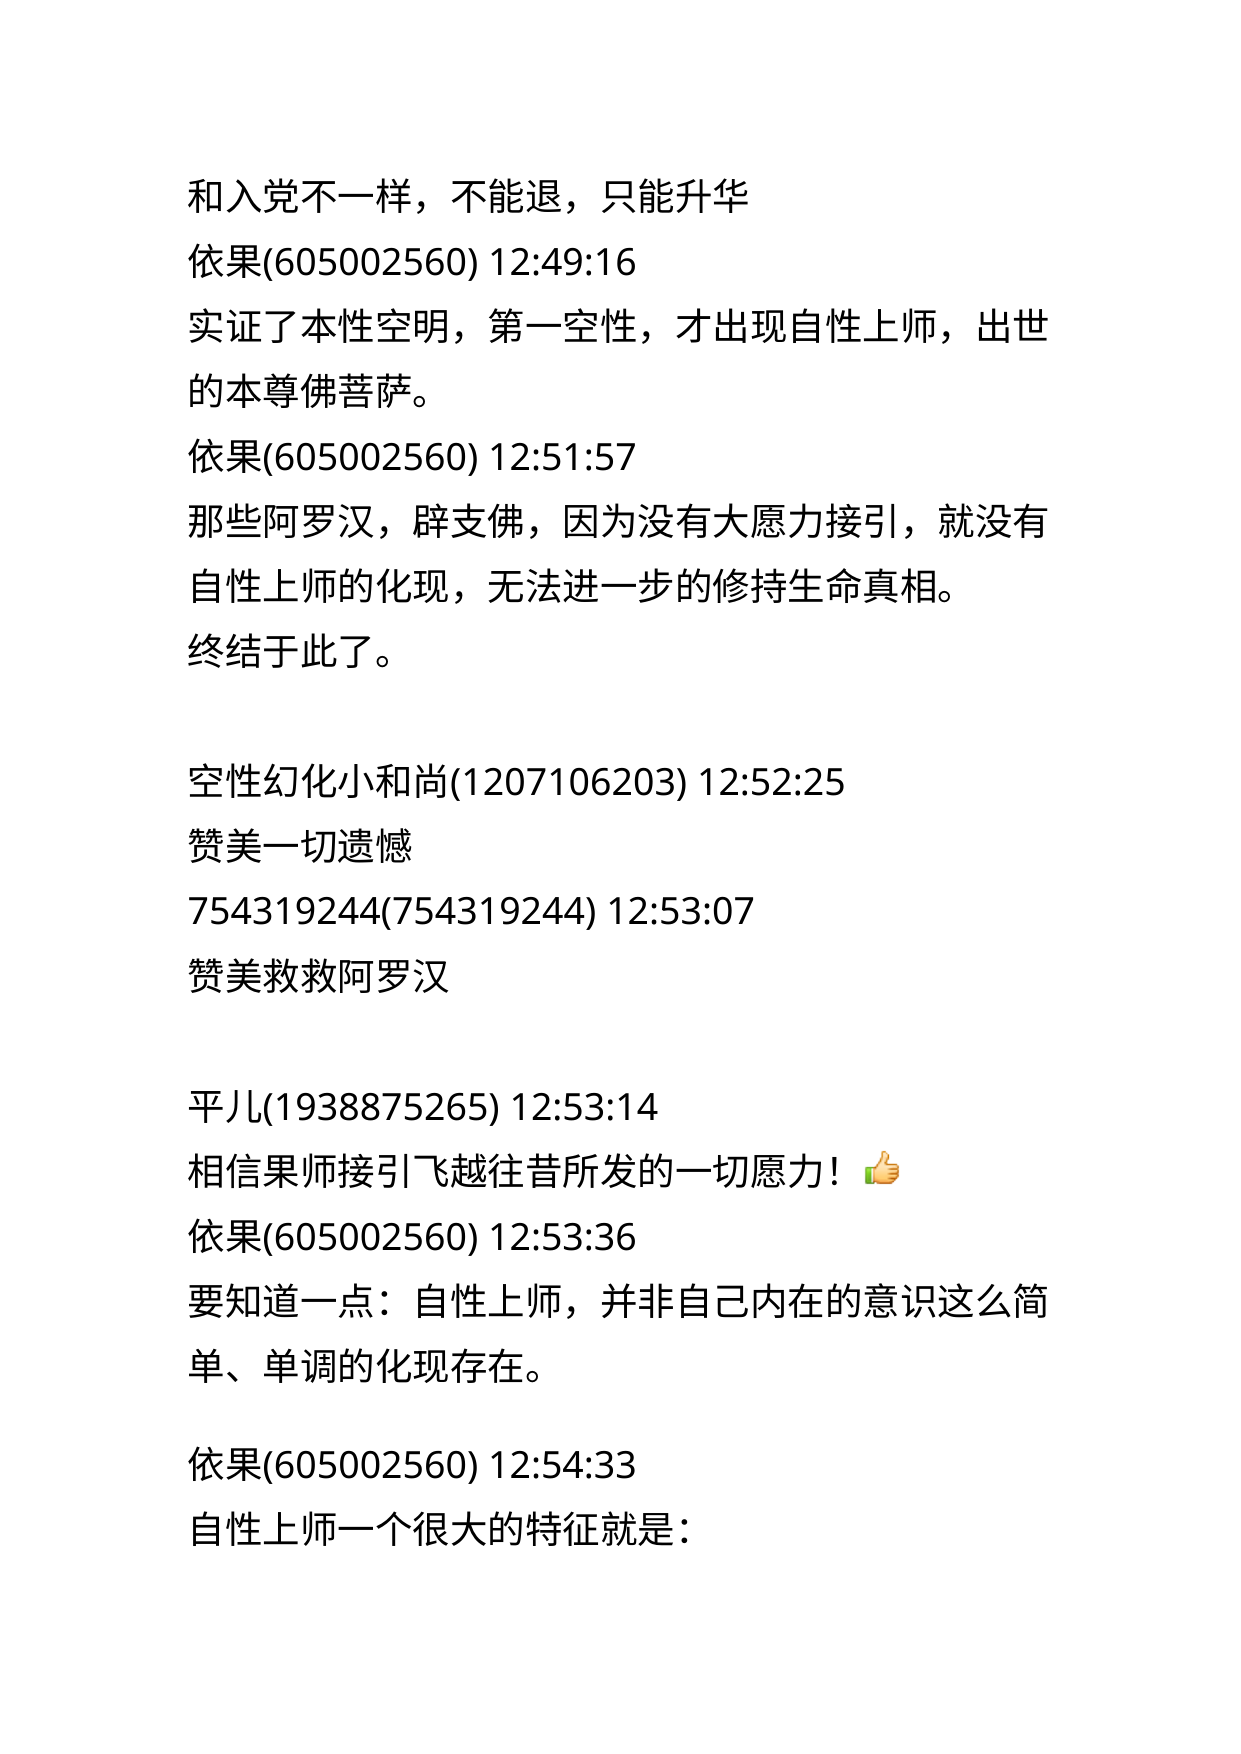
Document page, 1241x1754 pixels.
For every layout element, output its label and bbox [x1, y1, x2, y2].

picture [862, 1148, 901, 1186]
text [187, 162, 1053, 1559]
